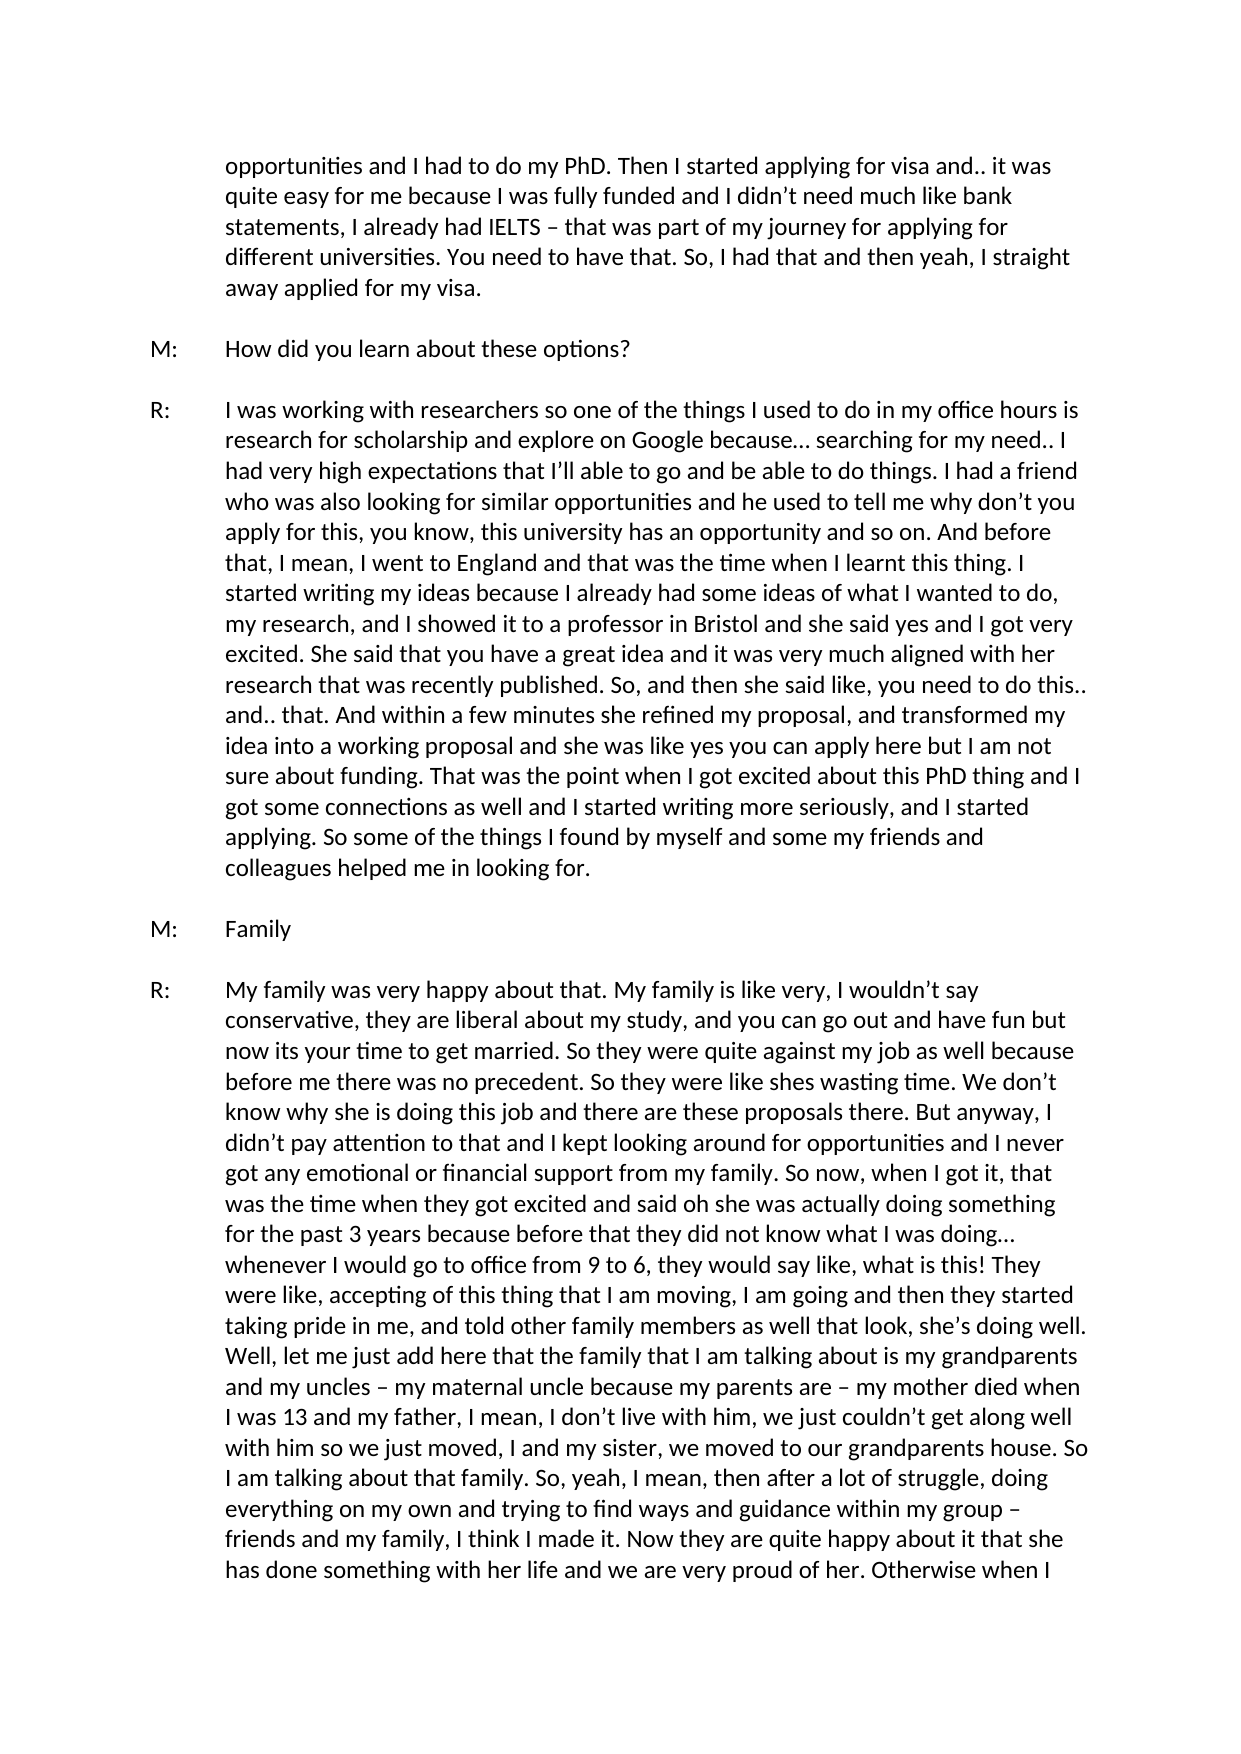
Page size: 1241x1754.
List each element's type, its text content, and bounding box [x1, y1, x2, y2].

text M: Family [150, 913, 1090, 943]
text R: I was working with researchers so one of the things I used to do in my office hours is research for scholarship and explore on Google because… searching for my need.. I had very high expectations that I’ll able to go and be able to do things. I had a friend who was also looking for similar opportunities and he used to tell me why don’t you apply for this, you know, this university has an opportunity and so on. And before that, I mean, I went to England and that was the time when I learnt this thing. I started writing my ideas because I already had some ideas of what I wanted to do, my research, and I showed it to a professor in Bristol and she said yes and I got very excited. She said that you have a great idea and it was very much aligned with her research that was recently published. So, and then she said like, you need to do this.. and.. that. And within a few minutes she refined my proposal, and transformed my idea into a working proposal and she was like yes you can apply here but I am not sure about funding. That was the point when I got excited about this PhD thing and I got some connections as well and I started writing more seriously, and I started applying. So some of the things I found by myself and some my friends and colleagues helped me in looking for. [150, 394, 1090, 882]
text M: How did you learn about these options? [150, 333, 1090, 394]
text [150, 150, 1090, 303]
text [150, 974, 1090, 1584]
